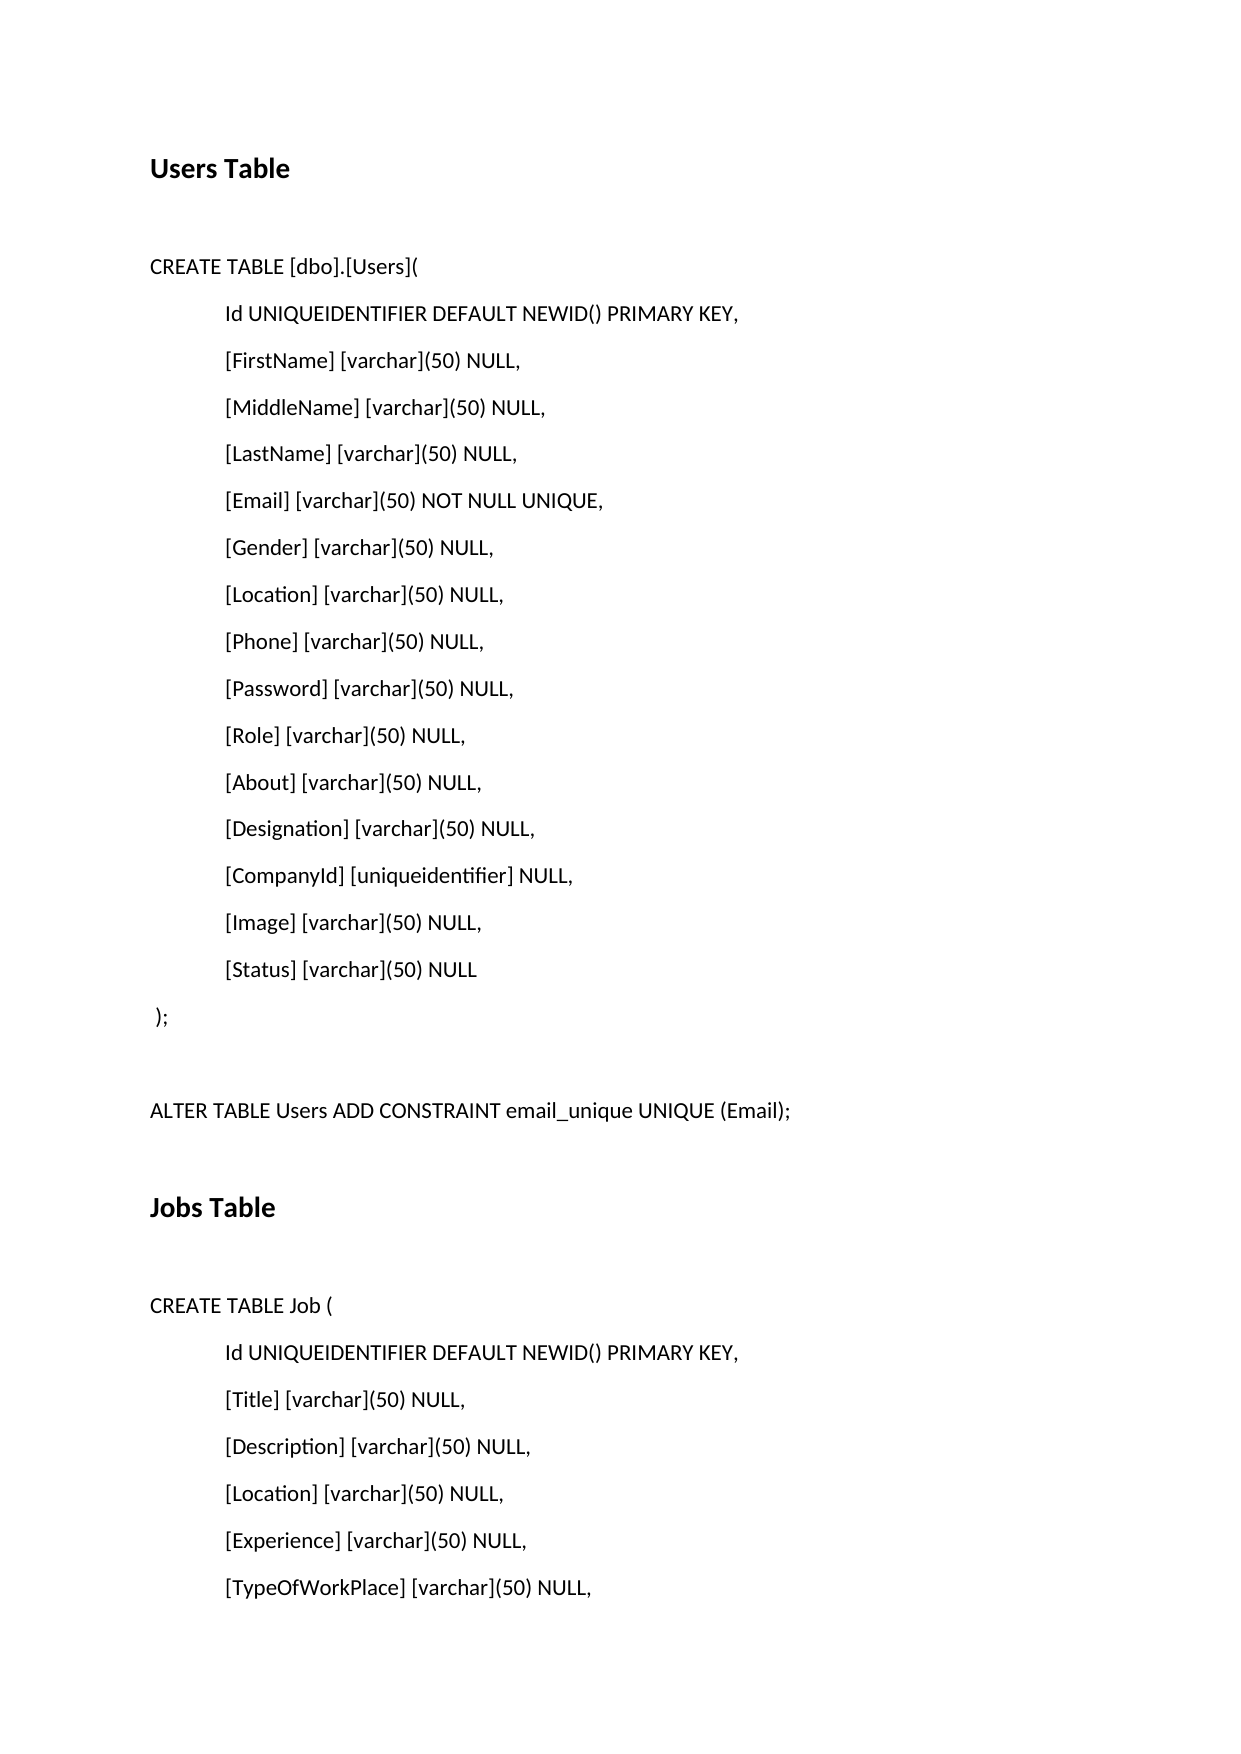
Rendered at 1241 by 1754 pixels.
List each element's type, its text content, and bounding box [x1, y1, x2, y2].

text CREATE TABLE Job ( [150, 1291, 1090, 1319]
text Id UNIQUEIDENTIFIER DEFAULT NEWID() PRIMARY KEY, [150, 299, 1090, 327]
text Id UNIQUEIDENTIFIER DEFAULT NEWID() PRIMARY KEY, [150, 1338, 1090, 1366]
text ); [150, 1002, 1090, 1030]
text [Password] [varchar](50) NULL, [150, 674, 1090, 702]
text [FirstName] [varchar](50) NULL, [150, 346, 1090, 374]
text [Status] [varchar](50) NULL [150, 955, 1090, 983]
text [TypeOfWorkPlace] [varchar](50) NULL, [150, 1573, 1090, 1601]
text [Email] [varchar](50) NOT NULL UNIQUE, [150, 486, 1090, 514]
text [About] [varchar](50) NULL, [150, 768, 1090, 796]
text [Phone] [varchar](50) NULL, [150, 627, 1090, 655]
text CREATE TABLE [dbo].[Users]( [150, 252, 1090, 280]
text [Location] [varchar](50) NULL, [150, 1479, 1090, 1507]
text [Designation] [varchar](50) NULL, [150, 814, 1090, 842]
text ALTER TABLE Users ADD CONSTRAINT email_unique UNIQUE (Email); [150, 1096, 1090, 1124]
text [Image] [varchar](50) NULL, [150, 908, 1090, 936]
text [Experience] [varchar](50) NULL, [150, 1526, 1090, 1554]
text Users Table [150, 150, 1090, 186]
text [Gender] [varchar](50) NULL, [150, 533, 1090, 561]
text [Location] [varchar](50) NULL, [150, 580, 1090, 608]
text [CompanyId] [uniqueidentifier] NULL, [150, 861, 1090, 889]
text [Description] [varchar](50) NULL, [150, 1432, 1090, 1460]
text Jobs Table [150, 1189, 1090, 1225]
text [LastName] [varchar](50) NULL, [150, 439, 1090, 467]
text [Title] [varchar](50) NULL, [150, 1385, 1090, 1413]
text [MiddleName] [varchar](50) NULL, [150, 393, 1090, 421]
text [Role] [varchar](50) NULL, [150, 721, 1090, 749]
